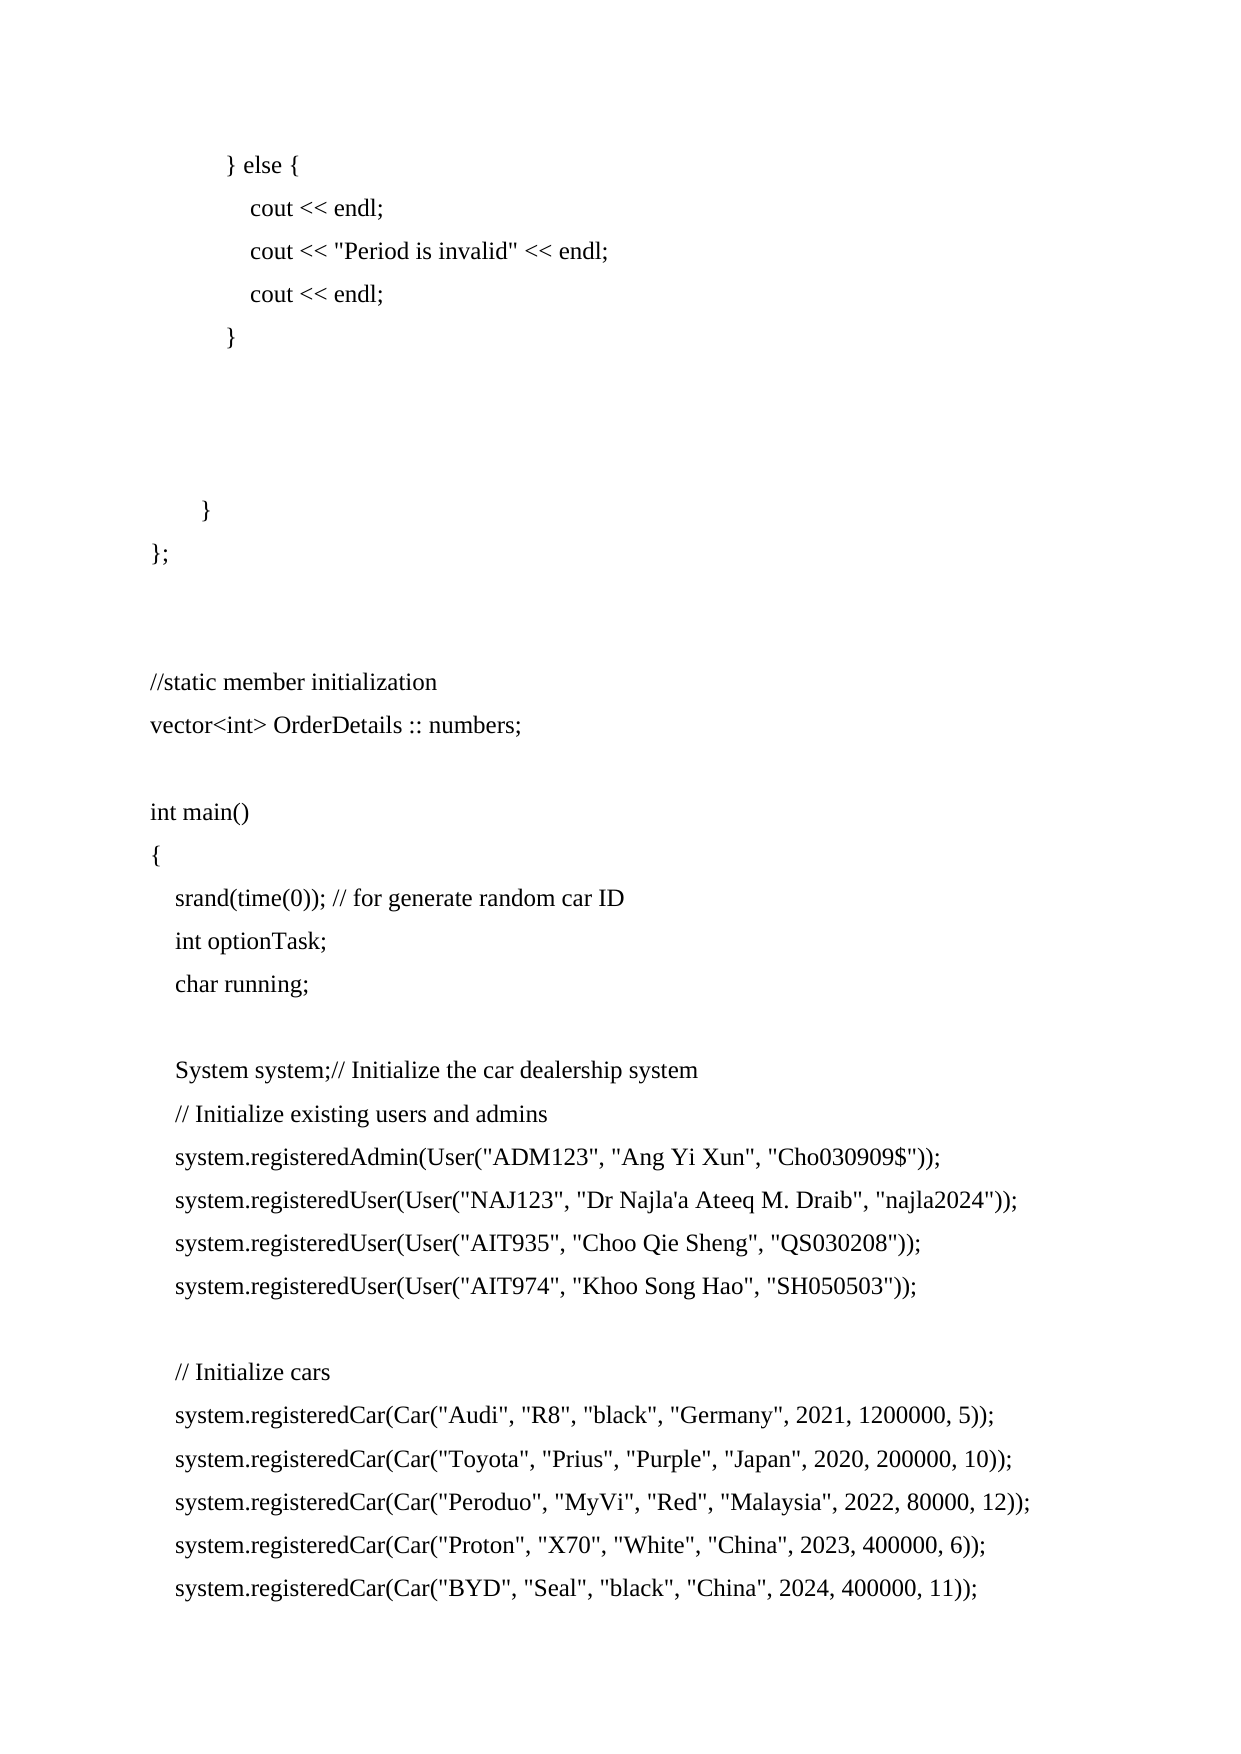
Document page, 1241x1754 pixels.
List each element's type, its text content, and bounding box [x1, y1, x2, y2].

text cout << endl; [150, 193, 1090, 222]
text // Initialize cars [150, 1357, 1090, 1386]
text system.registeredUser(User("AIT935", "Choo Qie Sheng", "QS030208")); [150, 1228, 1090, 1257]
text System system;// Initialize the car dealership system [150, 1056, 1090, 1084]
text // Initialize existing users and admins [150, 1099, 1090, 1127]
text srand(time(0)); // for generate random car ID [150, 883, 1090, 912]
text system.registeredAdmin(User("ADM123", "Ang Yi Xun", "Cho030909$")); [150, 1142, 1090, 1171]
text system.registeredCar(Car("Proton", "X70", "White", "China", 2023, 400000, 6)); [150, 1530, 1090, 1559]
text int main() [150, 797, 1090, 826]
text { [150, 840, 1090, 869]
text } [150, 322, 1090, 351]
text system.registeredUser(User("NAJ123", "Dr Najla'a Ateeq M. Draib", "najla2024")); [150, 1185, 1090, 1214]
text system.registeredCar(Car("Audi", "R8", "black", "Germany", 2021, 1200000, 5)); [150, 1401, 1090, 1429]
text system.registeredCar(Car("Toyota", "Prius", "Purple", "Japan", 2020, 200000, 10)); [150, 1444, 1090, 1472]
text int optionTask; [150, 926, 1090, 955]
text }; [150, 538, 1090, 567]
text cout << "Period is invalid" << endl; [150, 236, 1090, 265]
text char running; [150, 969, 1090, 998]
text system.registeredCar(Car("BYD", "Seal", "black", "China", 2024, 400000, 11)); [150, 1573, 1090, 1602]
text cout << endl; [150, 279, 1090, 308]
text vector<int> OrderDetails :: numbers; [150, 711, 1090, 739]
text system.registeredCar(Car("Peroduo", "MyVi", "Red", "Malaysia", 2022, 80000, 12)); [150, 1487, 1090, 1516]
text } else { [150, 150, 1090, 179]
text system.registeredUser(User("AIT974", "Khoo Song Hao", "SH050503")); [150, 1271, 1090, 1300]
text } [150, 495, 1090, 524]
text //static member initialization [150, 667, 1090, 696]
